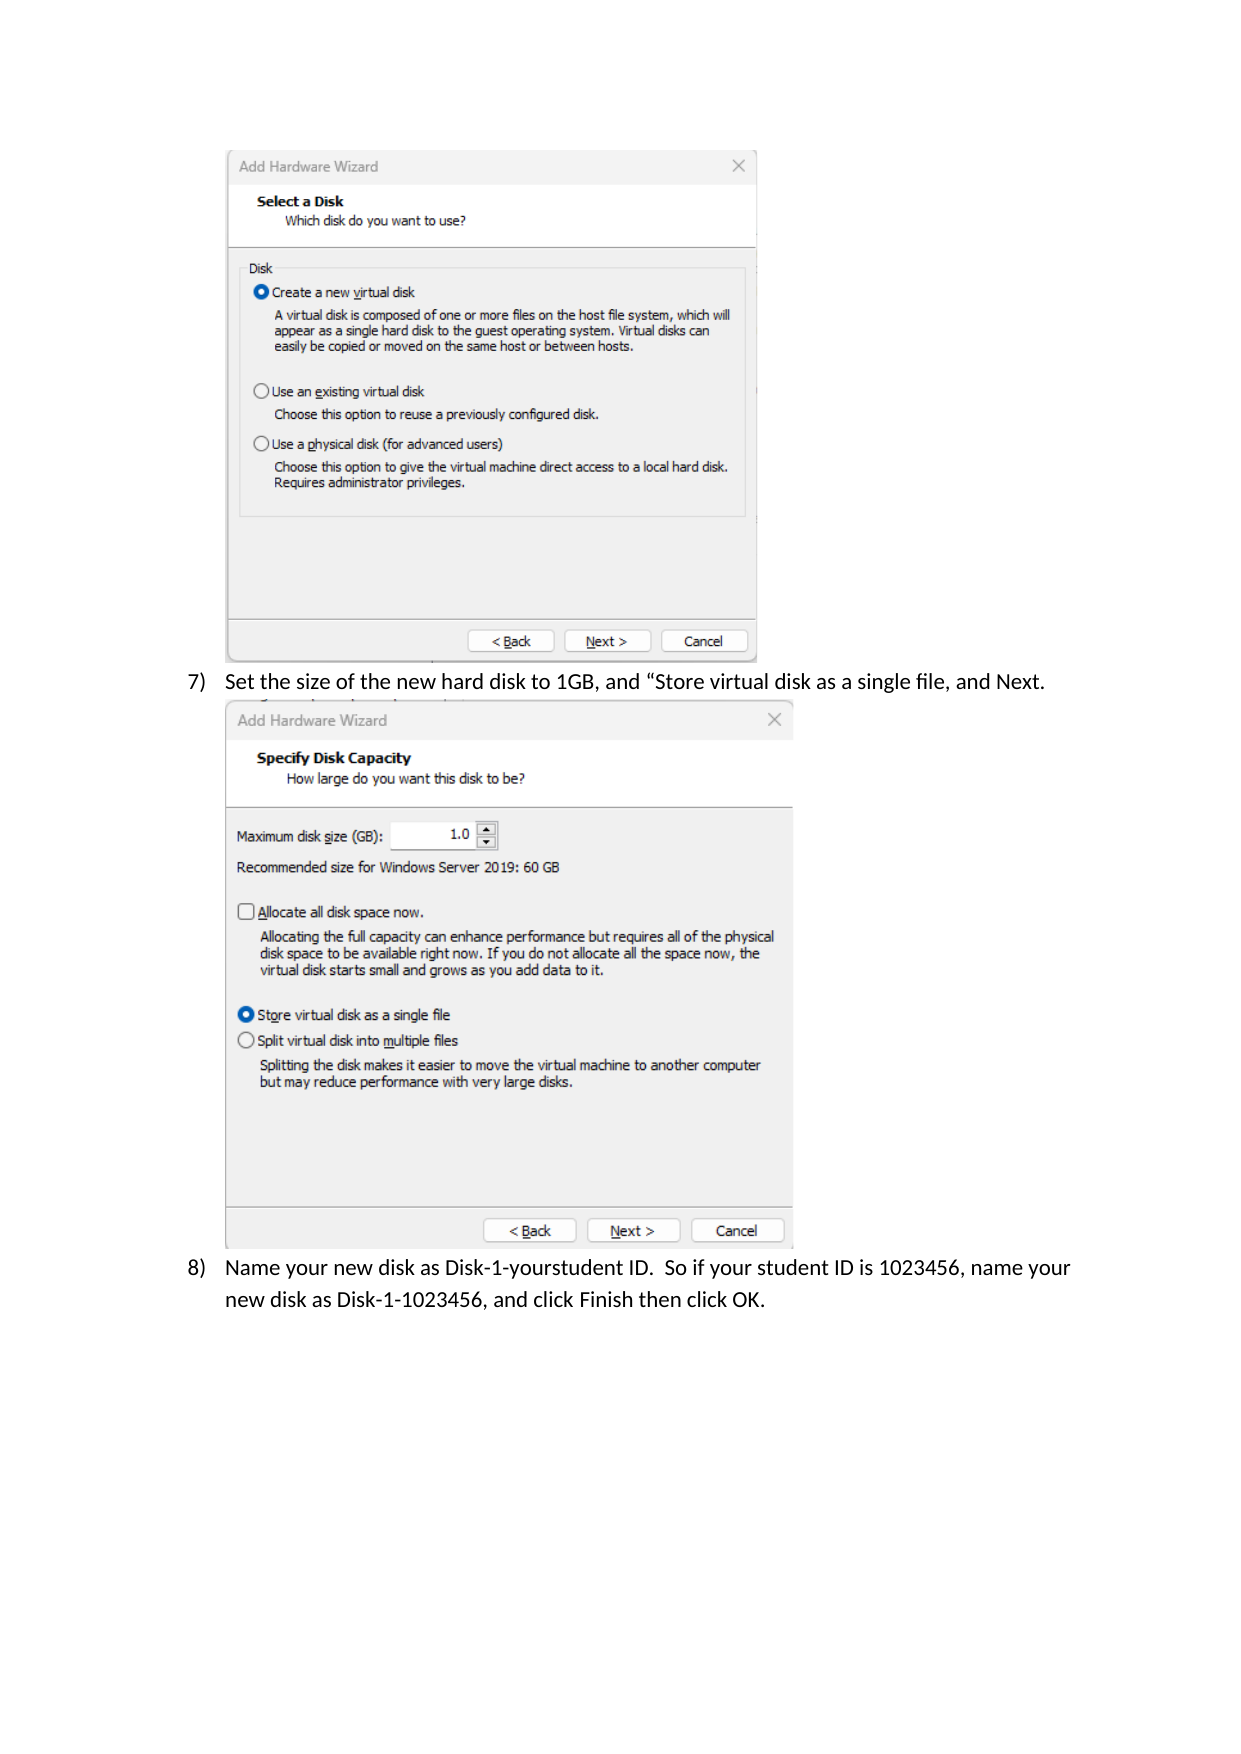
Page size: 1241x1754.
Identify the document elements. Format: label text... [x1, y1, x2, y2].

list Set the size of the new hard disk to 1GB, and “Store virtual disk as a single file, and Next. [187, 667, 1090, 695]
picture [225, 150, 758, 663]
list Name your new disk as Disk-1-yourstudent ID. So if your student ID is 1023456, name your new disk as Disk-1-1023456, and click Finish then click OK. [187, 1253, 1090, 1313]
picture [225, 699, 794, 1249]
